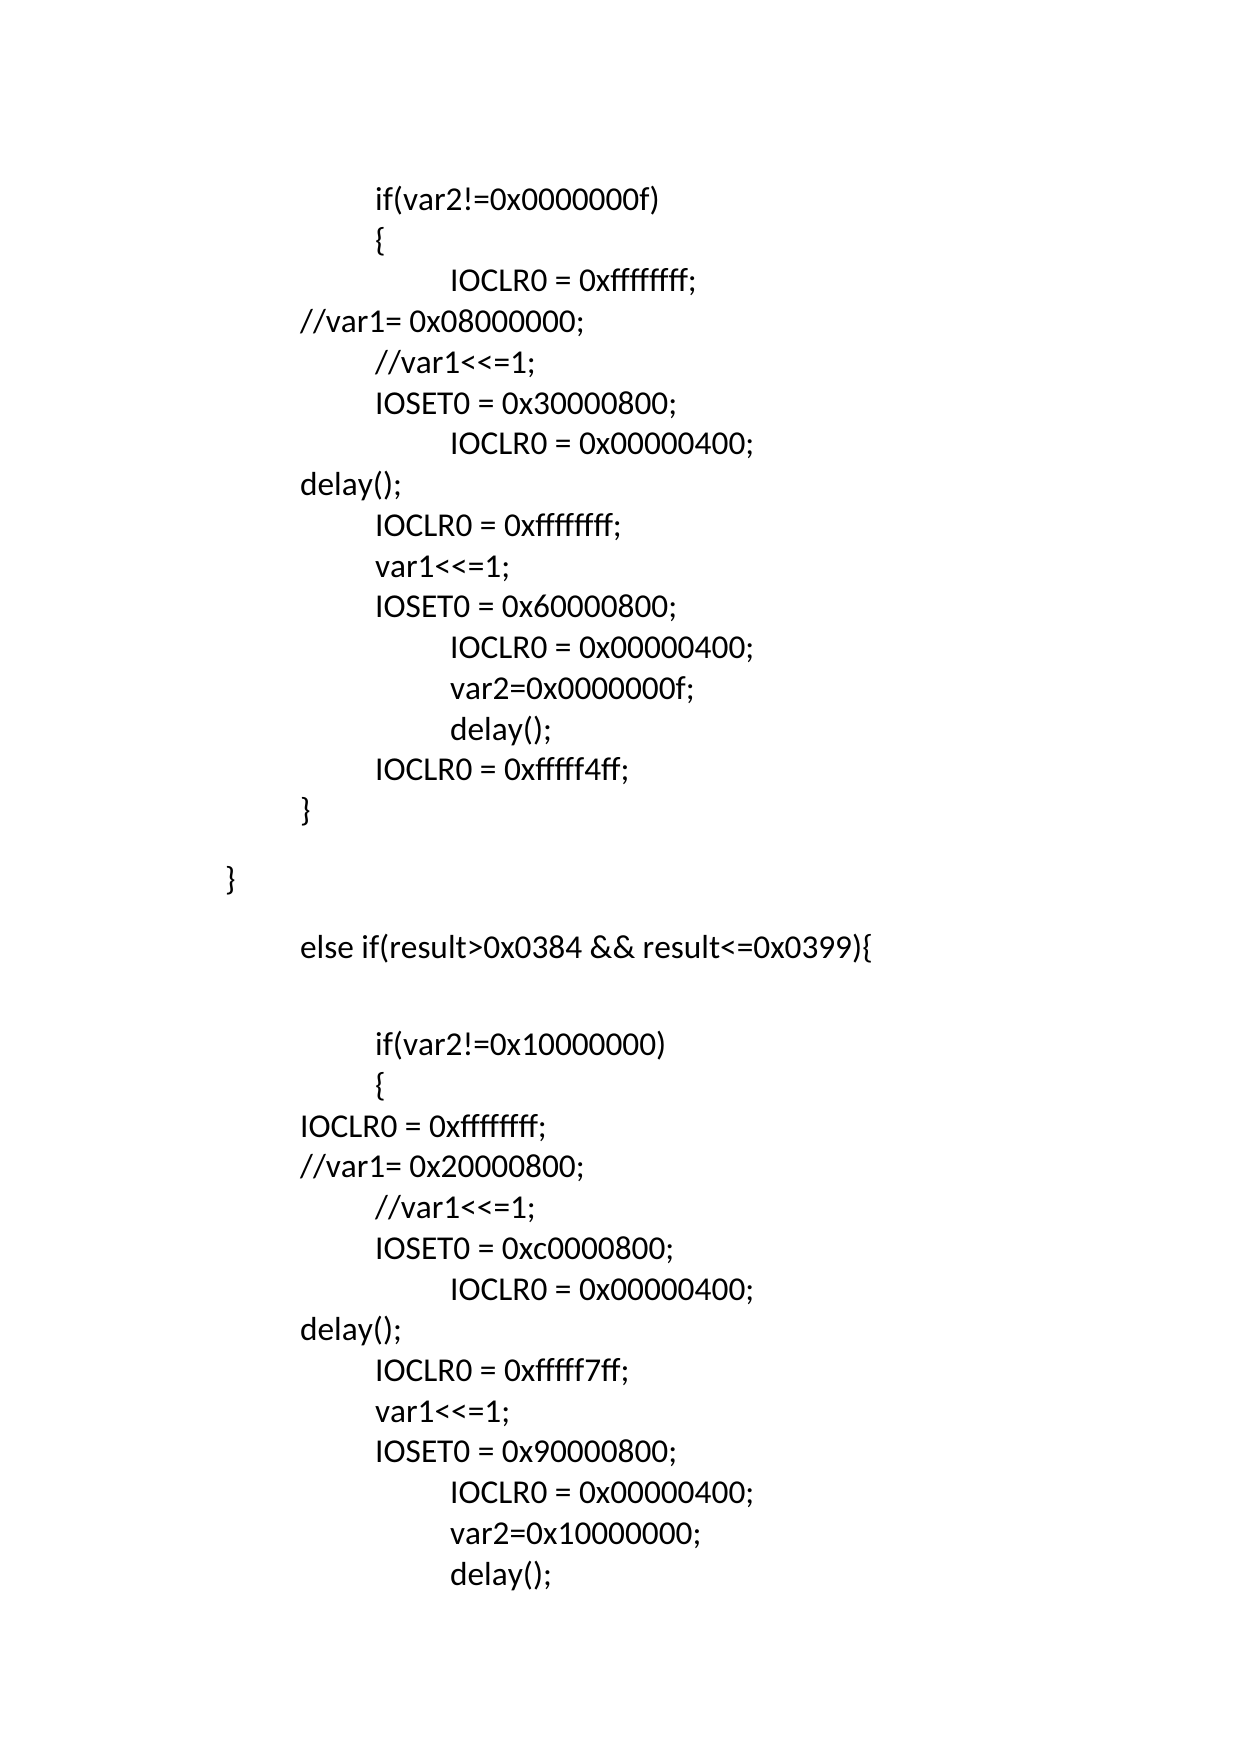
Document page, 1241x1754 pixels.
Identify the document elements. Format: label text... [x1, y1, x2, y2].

text var2=0x10000000; [150, 1512, 1090, 1553]
text var2=0x0000000f; [150, 667, 1090, 707]
text } [150, 858, 1090, 898]
text IOCLR0 = 0xffffffff; [150, 1105, 1090, 1145]
text IOSET0 = 0x30000800; [150, 382, 1090, 422]
text { [150, 219, 1090, 259]
text IOCLR0 = 0xfffff7ff; [150, 1349, 1090, 1390]
text //var1= 0x08000000; [150, 300, 1090, 341]
text //var1<<=1; [150, 341, 1090, 382]
text { [150, 1064, 1090, 1105]
text //var1<<=1; [150, 1186, 1090, 1227]
text IOSET0 = 0xc0000800; [150, 1227, 1090, 1268]
text if(var2!=0x0000000f) [150, 178, 1090, 219]
text var1<<=1; [150, 544, 1090, 585]
text delay(); [150, 707, 1090, 748]
text IOCLR0 = 0xfffff4ff; [150, 748, 1090, 789]
text delay(); [150, 1308, 1090, 1349]
text //var1= 0x20000800; [150, 1145, 1090, 1186]
text else if(result>0x0384 && result<=0x0399){ [150, 926, 1090, 967]
text delay(); [150, 463, 1090, 504]
text IOSET0 = 0x60000800; [150, 585, 1090, 626]
text var1<<=1; [150, 1390, 1090, 1431]
text IOCLR0 = 0x00000400; [150, 1471, 1090, 1512]
text if(var2!=0x10000000) [150, 1023, 1090, 1064]
text IOCLR0 = 0x00000400; [150, 422, 1090, 463]
text } [150, 789, 1090, 830]
text IOCLR0 = 0x00000400; [150, 626, 1090, 667]
text IOSET0 = 0x90000800; [150, 1431, 1090, 1471]
text IOCLR0 = 0xffffffff; [150, 259, 1090, 300]
text delay(); [150, 1553, 1090, 1593]
text IOCLR0 = 0xffffffff; [150, 504, 1090, 544]
text IOCLR0 = 0x00000400; [150, 1268, 1090, 1308]
